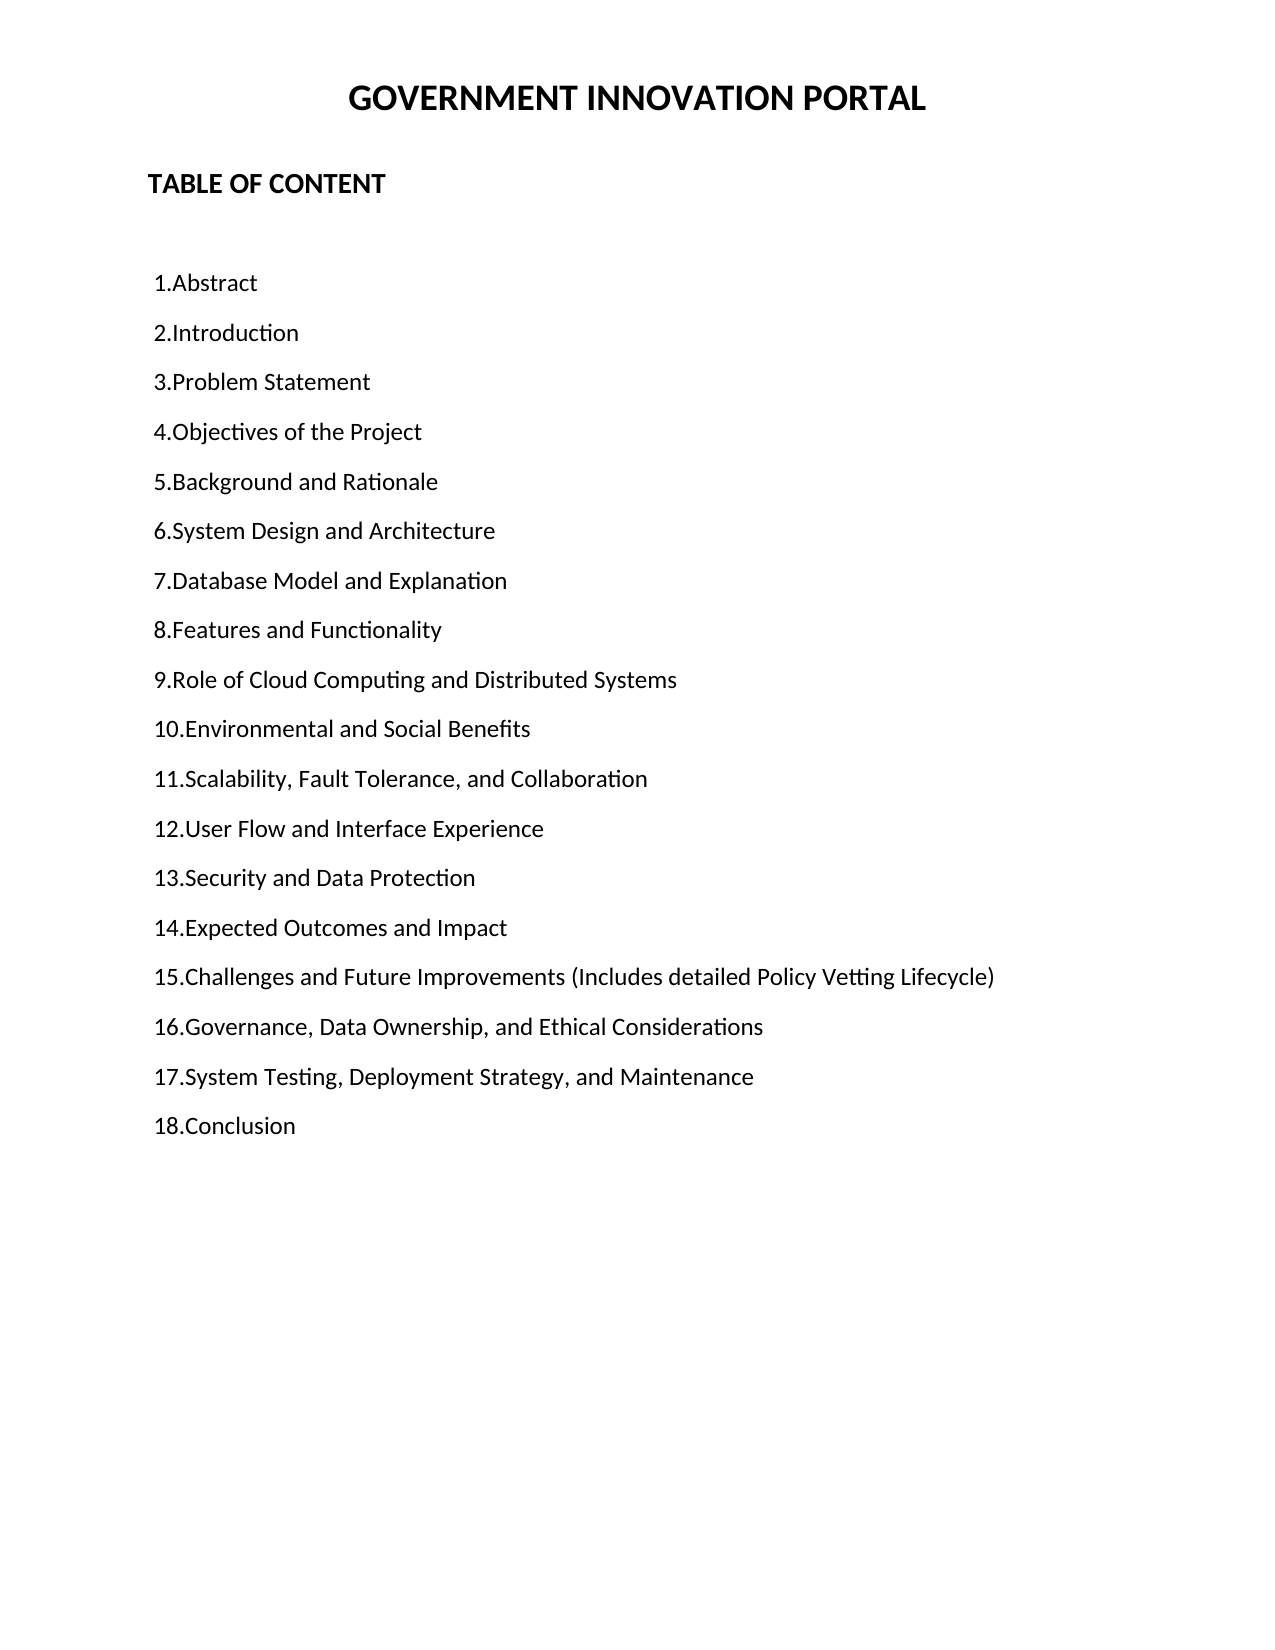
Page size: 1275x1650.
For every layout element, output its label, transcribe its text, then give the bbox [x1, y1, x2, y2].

text 8.Features and Functionality [148, 614, 1127, 645]
text 3.Problem Statement [148, 367, 1127, 397]
text 1.Abstract [148, 267, 1127, 298]
text 6.System Design and Architecture [148, 515, 1127, 546]
text 18.Conclusion [148, 1110, 1127, 1141]
text 12.User Flow and Interface Experience [148, 813, 1127, 843]
text 5.Background and Rationale [148, 466, 1127, 496]
text 13.Security and Data Protection [148, 862, 1127, 893]
text TABLE OF CONTENT [148, 165, 1127, 201]
text 17.System Testing, Deployment Strategy, and Maintenance [148, 1061, 1127, 1091]
text 16.Governance, Data Ownership, and Ethical Considerations [148, 1011, 1127, 1042]
text 7.Database Model and Explanation [148, 565, 1127, 595]
text 14.Expected Outcomes and Impact [148, 912, 1127, 942]
text 2.Introduction [148, 317, 1127, 347]
text 15.Challenges and Future Improvements (Includes detailed Policy Vetting Lifecycle) [148, 962, 1127, 992]
text 4.Objectives of the Project [148, 416, 1127, 447]
text 11.Scalability, Fault Tolerance, and Collaboration [148, 763, 1127, 794]
text 9.Role of Cloud Computing and Distributed Systems [148, 664, 1127, 694]
text 10.Environmental and Social Benefits [148, 714, 1127, 744]
